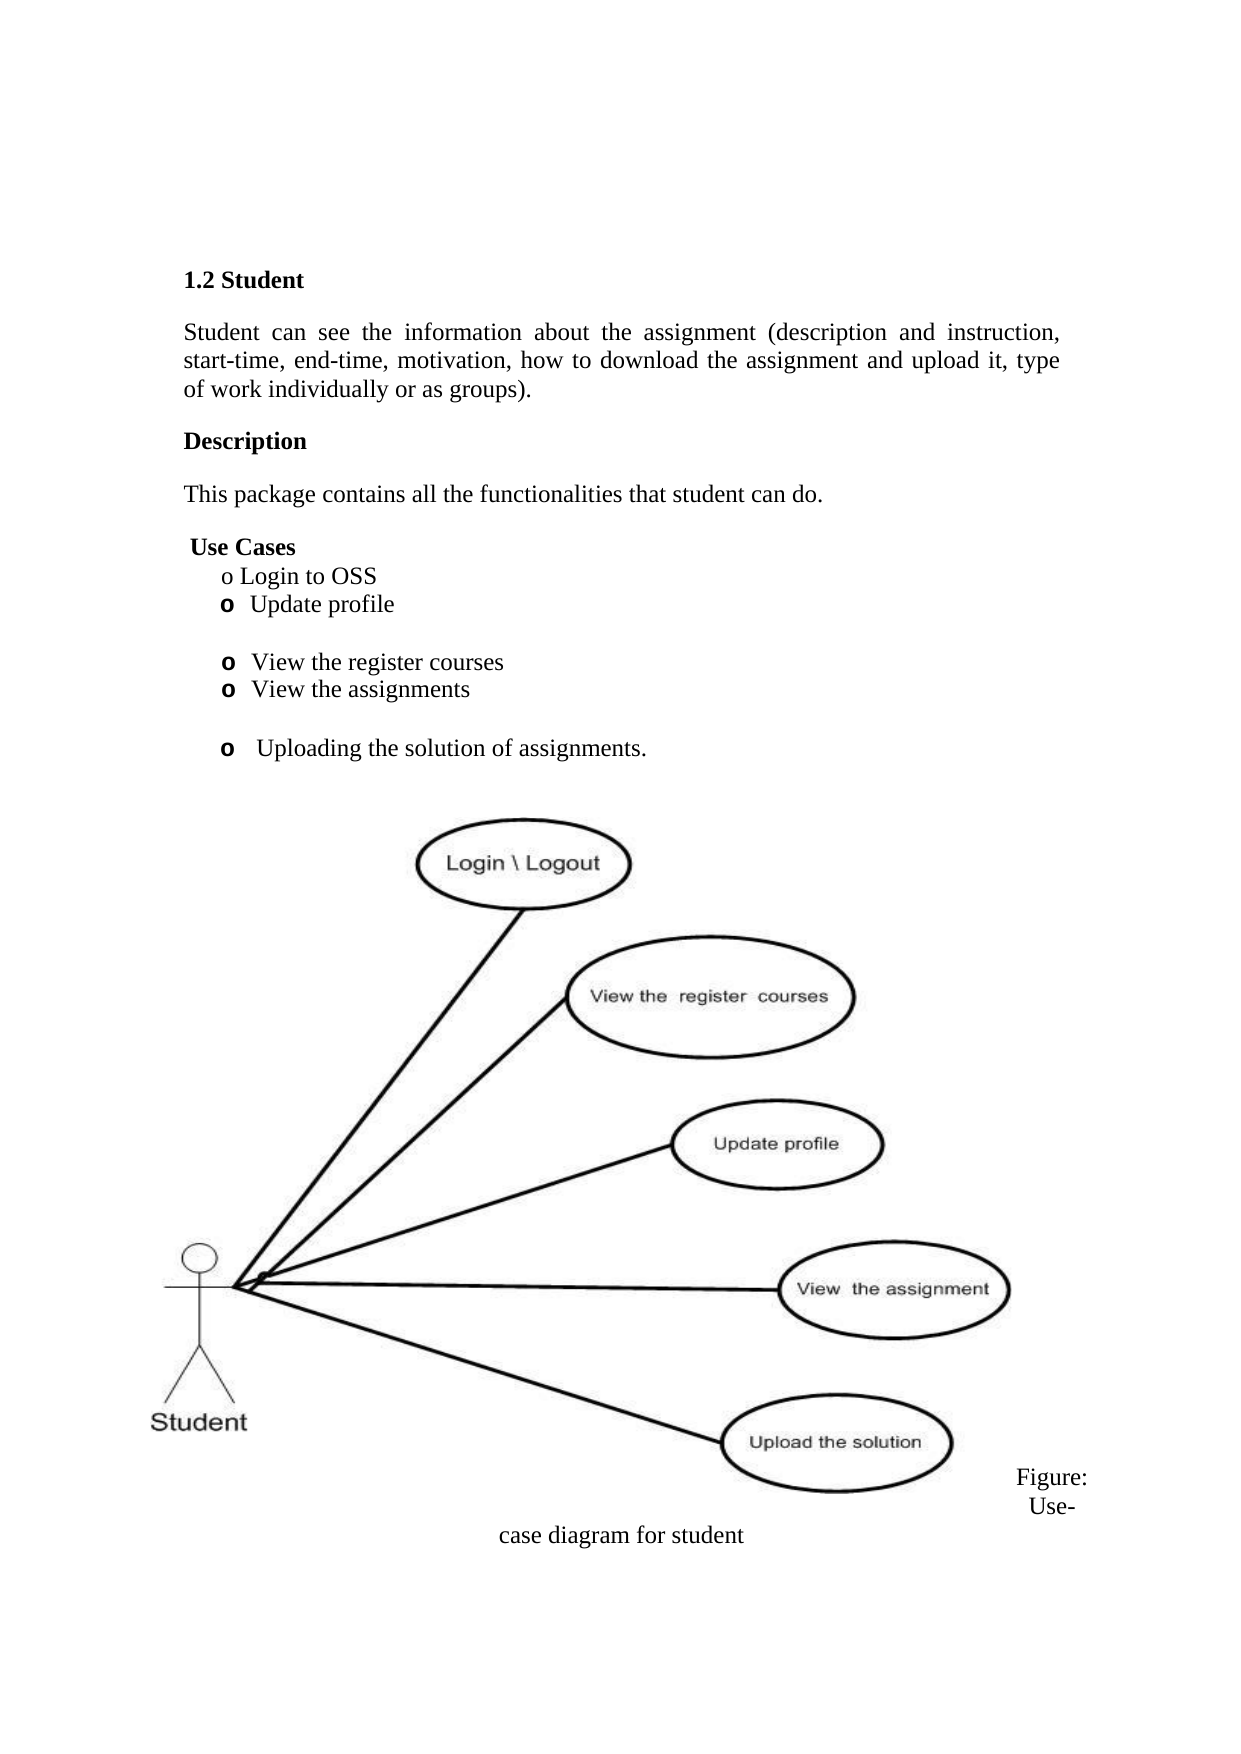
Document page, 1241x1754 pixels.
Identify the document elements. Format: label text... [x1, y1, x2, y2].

text 1.2 Student [183, 265, 1090, 294]
text o View the register courses o View the assignments [221, 649, 515, 704]
list Uploading the solution of assignments. [220, 733, 1090, 762]
picture [150, 817, 1012, 1494]
text Use Cases [189, 532, 1090, 561]
text o Login to OSS [189, 561, 1090, 589]
text Description [183, 426, 1090, 455]
text This package contains all the functionalities that student can do. [183, 479, 1090, 508]
text o Update profile [189, 589, 1090, 620]
text Figure: Use-case diagram for student [150, 1462, 1092, 1549]
text Student can see the information about the assignment (description and instruction, start-time, end-time, motivation, how to download the assignment and upload it, type of work individually or as groups). [183, 318, 1061, 402]
